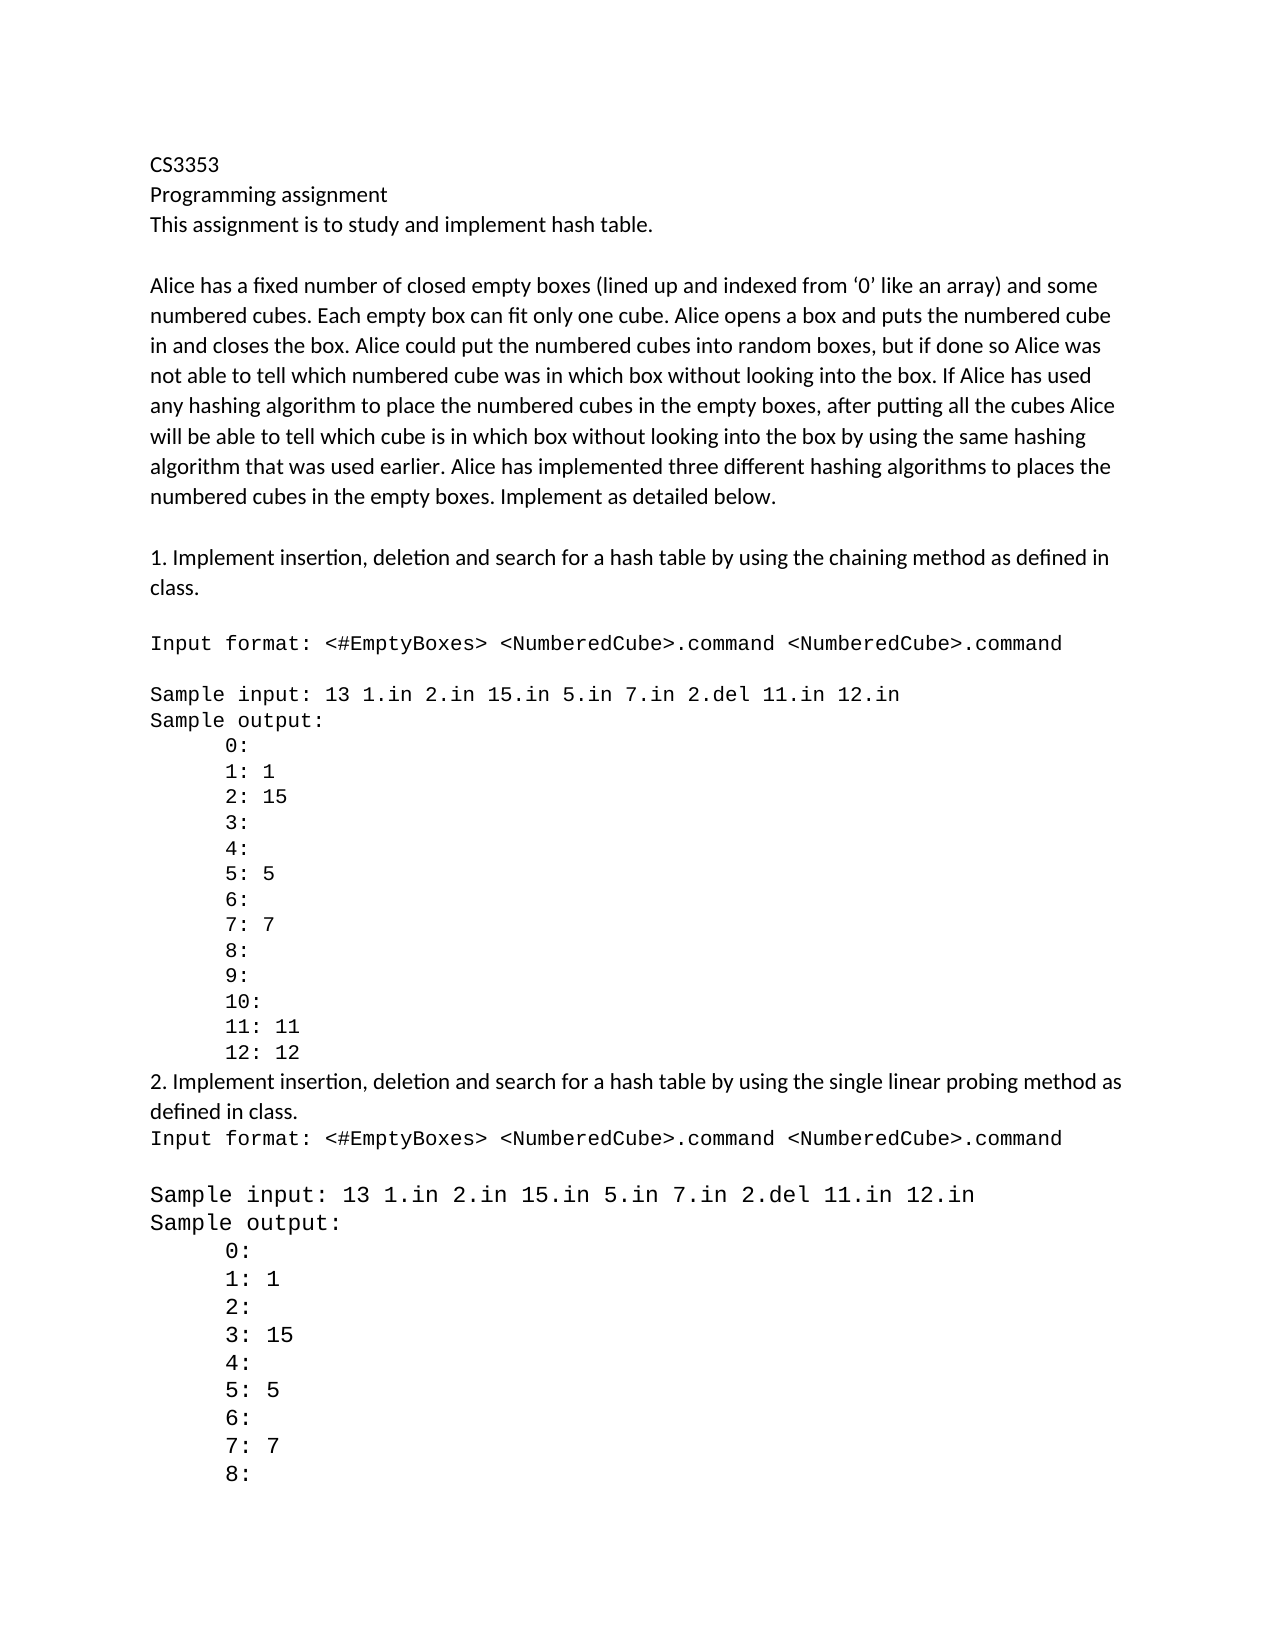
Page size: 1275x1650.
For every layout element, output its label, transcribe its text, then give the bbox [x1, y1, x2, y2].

text Sample output: [150, 1211, 1125, 1237]
text 10: [150, 991, 1125, 1014]
text 1. Implement insertion, deletion and search for a hash table by using the chaining method as defined in class. [150, 543, 1125, 601]
text Sample input: 13 1.in 2.in 15.in 5.in 7.in 2.del 11.in 12.in [150, 1183, 1125, 1209]
text This assignment is to study and implement hash table. [150, 210, 1125, 238]
text 0: [150, 1239, 1125, 1265]
text Programming assignment [150, 180, 1125, 208]
text 8: [150, 1462, 1125, 1488]
text 2: [150, 1295, 1125, 1321]
text 8: [150, 939, 1125, 963]
text 11: 11 [150, 1016, 1125, 1040]
text Sample input: 13 1.in 2.in 15.in 5.in 7.in 2.del 11.in 12.in [150, 684, 1125, 708]
text 6: [150, 1407, 1125, 1433]
text 3: 15 [150, 1323, 1125, 1349]
text 1: 1 [150, 1267, 1125, 1293]
text 1: 1 [150, 761, 1125, 784]
text 4: [150, 837, 1125, 861]
text Sample output: [150, 710, 1125, 733]
text 7: 7 [150, 1434, 1125, 1461]
text 3: [150, 812, 1125, 836]
text Input format: <#EmptyBoxes> <NumberedCube>.command <NumberedCube>.command [150, 1128, 1125, 1151]
text 2. Implement insertion, deletion and search for a hash table by using the single linear probing method as defined in class. [150, 1067, 1125, 1125]
text 6: [150, 888, 1125, 912]
text Alice has a fixed number of closed empty boxes (lined up and indexed from ‘0’ like an array) and some numbered cubes. Each empty box can fit only one cube. Alice opens a box and puts the numbered cube in and closes the box. Alice could put the numbered cubes into random boxes, but if done so Alice was not able to tell which numbered cube was in which box without looking into the box. If Alice has used any hashing algorithm to place the numbered cubes in the empty boxes, after putting all the cubes Alice will be able to tell which cube is in which box without looking into the box by using the same hashing algorithm that was used earlier. Alice has implemented three different hashing algorithms to places the numbered cubes in the empty boxes. Implement as detailed below. [150, 271, 1125, 510]
text 9: [150, 965, 1125, 989]
text 4: [150, 1351, 1125, 1377]
text 5: 5 [150, 1379, 1125, 1405]
text 2: 15 [150, 786, 1125, 810]
text 12: 12 [150, 1042, 1125, 1065]
text 7: 7 [150, 914, 1125, 938]
text Input format: <#EmptyBoxes> <NumberedCube>.command <NumberedCube>.command [150, 633, 1125, 657]
text CS3353 [150, 150, 1125, 178]
text 0: [150, 735, 1125, 759]
text 5: 5 [150, 863, 1125, 887]
